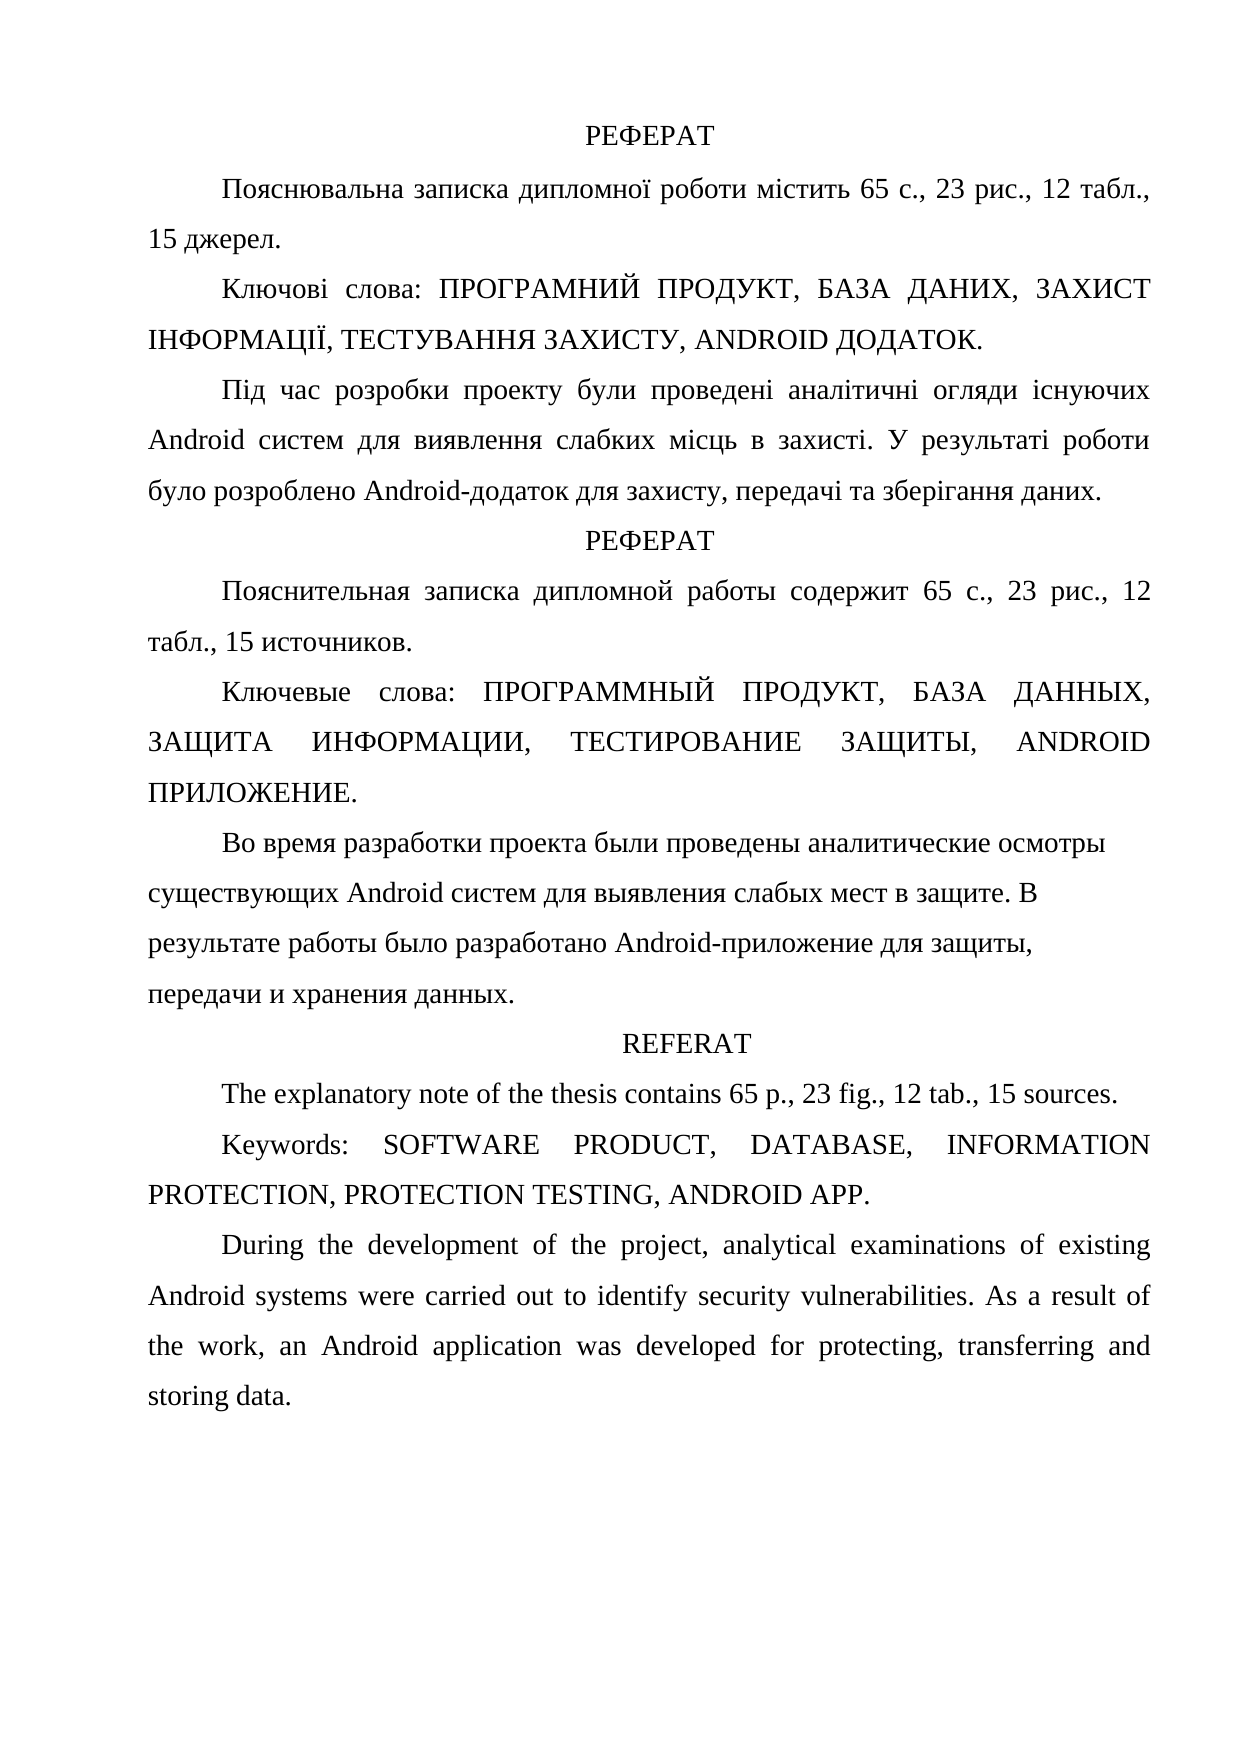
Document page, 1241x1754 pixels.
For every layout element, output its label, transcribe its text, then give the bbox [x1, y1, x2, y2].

text РЕФЕРАТ [148, 118, 1152, 152]
text Пояснювальна записка дипломної роботи містить 65 с., 23 рис., 12 табл., 15 джерел. [148, 171, 1152, 255]
text Ключевые слова: ПРОГРАММНЫЙ ПРОДУКТ, БАЗА ДАННЫХ, ЗАЩИТА ИНФОРМАЦИИ, ТЕСТИРОВАНИЕ ЗАЩИТЫ, ANDROID ПРИЛОЖЕНИЕ. [148, 674, 1152, 808]
text The explanatory note of the thesis contains 65 p., 23 fig., 12 tab., 15 sources. [148, 1077, 1152, 1110]
text Пояснительная записка дипломной работы содержит 65 с., 23 рис., 12 табл., 15 источников. [148, 573, 1152, 657]
text Під час розробки проекту були проведені аналітичні огляди існуючих Android систем для виявлення слабких місць в захисті. У результаті роботи було розроблено Android-додаток для захисту, передачі та зберігання даних. [148, 372, 1152, 506]
text REFERAT [148, 1026, 1152, 1060]
text Keywords: SOFTWARE PRODUCT, DATABASE, INFORMATION PROTECTION, PROTECTION TESTING, ANDROID APP. [148, 1127, 1152, 1211]
text Во время разработки проекта были проведены аналитические осмотры существующих Android систем для выявления слабых мест в защите. В результате работы было разработано Android-приложение для защиты, передачи и хранения данных. [148, 825, 1152, 1009]
text РЕФЕРАТ [148, 523, 1152, 557]
text Ключові слова: ПРОГРАМНИЙ ПРОДУКТ, БАЗА ДАНИХ, ЗАХИСТ ІНФОРМАЦІЇ, ТЕСТУВАННЯ ЗАХИСТУ, ANDROID ДОДАТОК. [148, 272, 1152, 355]
text During the development of the project, analytical examinations of existing Android systems were carried out to identify security vulnerabilities. As a result of the work, an Android application was developed for protecting, transferring and storing data. [148, 1227, 1152, 1412]
